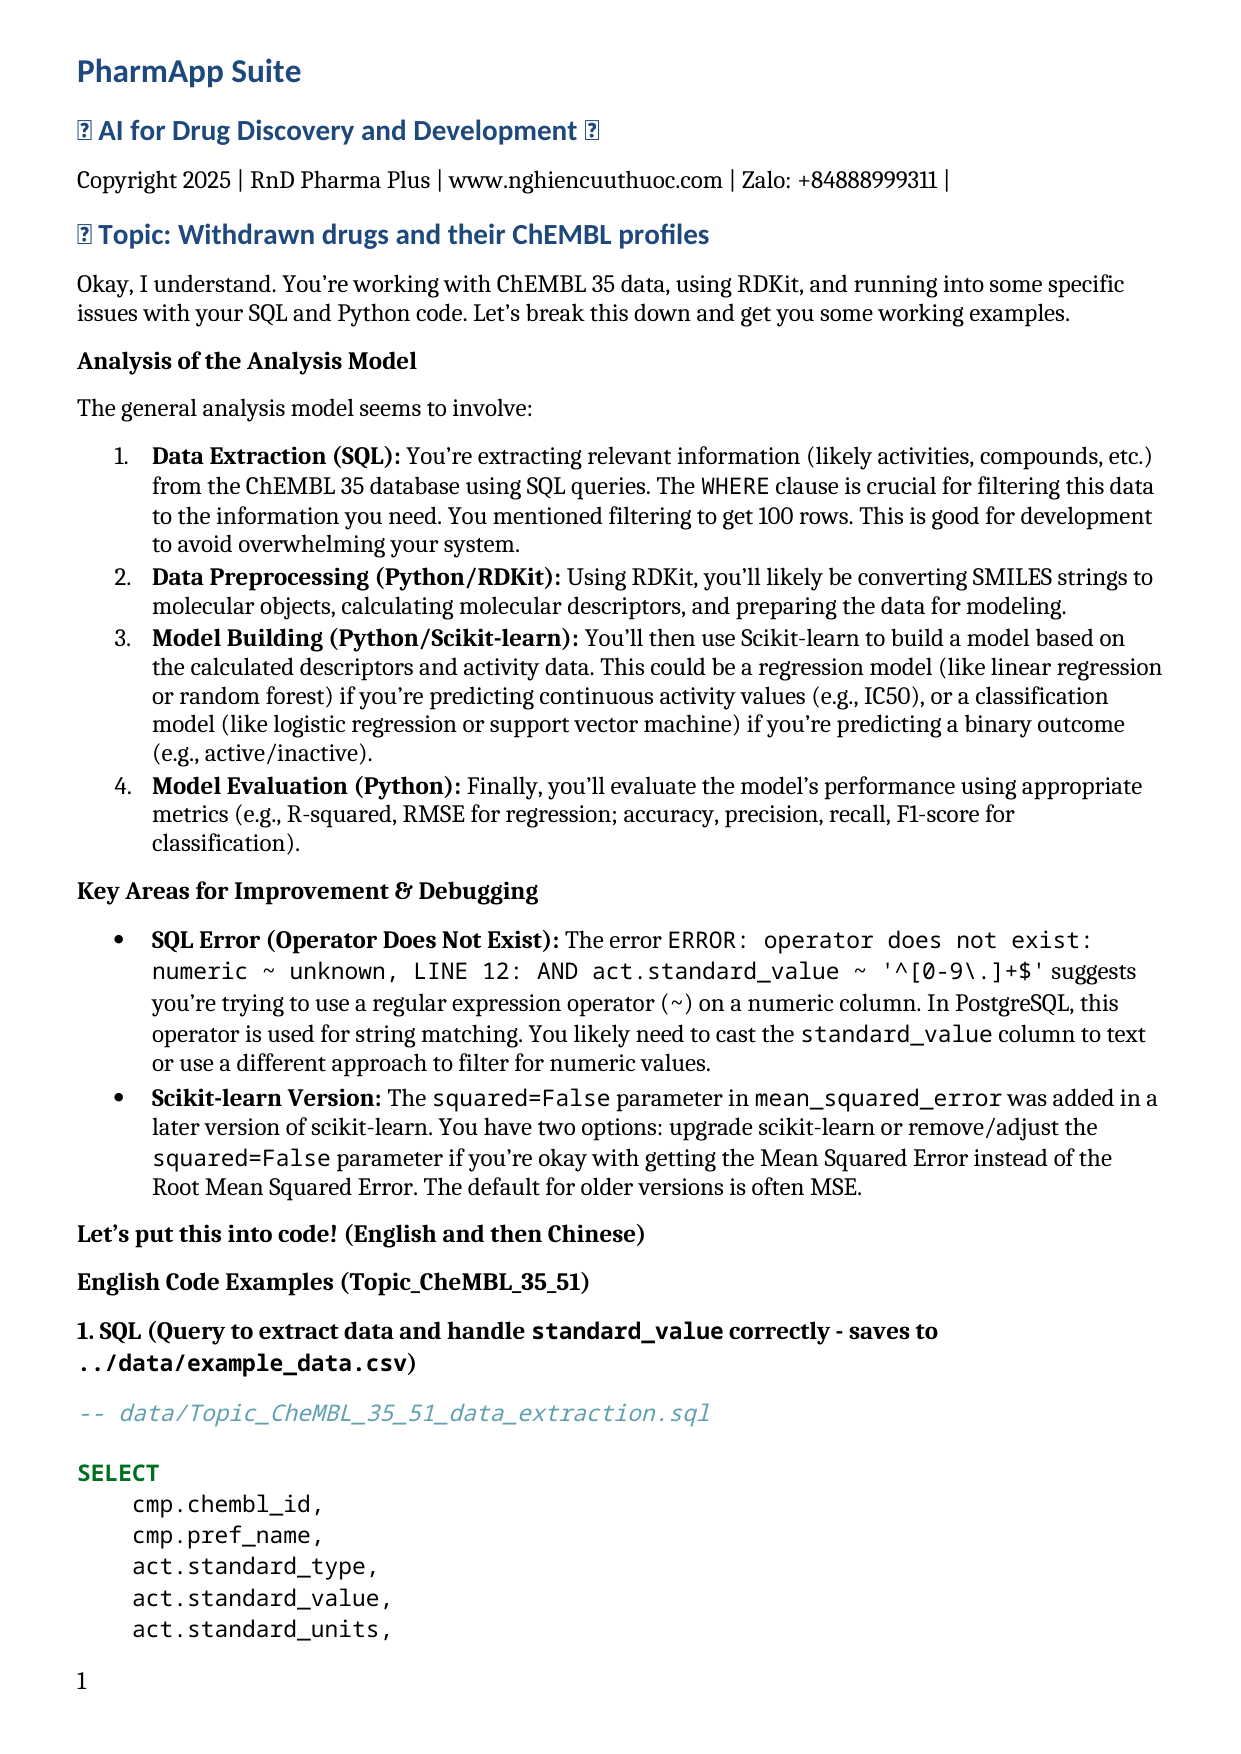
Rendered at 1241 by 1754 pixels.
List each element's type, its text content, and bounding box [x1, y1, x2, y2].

text Let’s put this into code! (English and then Chinese) [77, 1220, 1163, 1249]
text 1. SQL (Query to extract data and handle standard_value correctly - saves to ../data/example_data.csv) [77, 1315, 1163, 1378]
subtitle 🧠 AI for Drug Discovery and Development 🧪 [77, 112, 1163, 148]
text Key Areas for Improvement & Debugging [77, 877, 1163, 905]
list Model Building (Python/Scikit-learn): You’ll then use Scikit-learn to build a model based on the calculated descriptors and activity data. This could be a regression model (like linear regression or random forest) if you’re predicting continuous activity values (e.g., IC50), or a classification model (like logistic regression or support vector machine) if you’re predicting a binary outcome (e.g., active/inactive). [114, 624, 1163, 768]
text English Code Examples (Topic_CheMBL_35_51) [77, 1268, 1163, 1297]
subtitle 🧩 Topic: Withdrawn drugs and their ChEMBL profiles [77, 216, 1163, 252]
subtitle PharmApp Suite [77, 50, 1163, 91]
list Scikit-learn Version: The squared=False parameter in mean_squared_error was added in a later version of scikit-learn. You have two options: upgrade scikit-learn or remove/adjust the squared=False parameter if you’re okay with getting the Mean Squared Error instead of the Root Mean Squared Error. The default for older versions is often MSE. [114, 1082, 1163, 1202]
list Data Preprocessing (Python/RDKit): Using RDKit, you’ll likely be converting SMILES strings to molecular objects, calculating molecular descriptors, and preparing the data for modeling. [114, 563, 1163, 620]
list SQL Error (Operator Does Not Exist): The error ERROR: operator does not exist: numeric ~ unknown, LINE 12: AND act.standard_value ~ '^[0-9\.]+$' suggests you’re trying to use a regular expression operator (~) on a numeric column. In PostgreSQL, this operator is used for string matching. You likely need to cast the standard_value column to text or use a different approach to filter for numeric values. [114, 924, 1163, 1078]
text Analysis of the Analysis Model [77, 347, 1163, 375]
text Copyright 2025 | RnD Pharma Plus | www.nghiencuuthuoc.com | Zalo: +84888999311 | [77, 166, 1163, 195]
list Model Evaluation (Python): Finally, you’ll evaluate the model’s performance using appropriate metrics (e.g., R-squared, RMSE for regression; accuracy, precision, recall, F1-score for classification). [114, 772, 1163, 858]
text Okay, I understand. You’re working with ChEMBL 35 data, using RDKit, and running into some specific issues with your SQL and Python code. Let’s break this down and get you some working examples. [77, 270, 1163, 328]
text The general analysis model seems to involve: [77, 394, 1163, 423]
list Data Extraction (SQL): You’re extracting relevant information (likely activities, compounds, etc.) from the ChEMBL 35 database using SQL queries. The WHERE clause is crucial for filtering this data to the information you need. You mentioned filtering to get 100 rows. This is good for development to avoid overwhelming your system. [114, 442, 1163, 559]
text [77, 1397, 1163, 1644]
